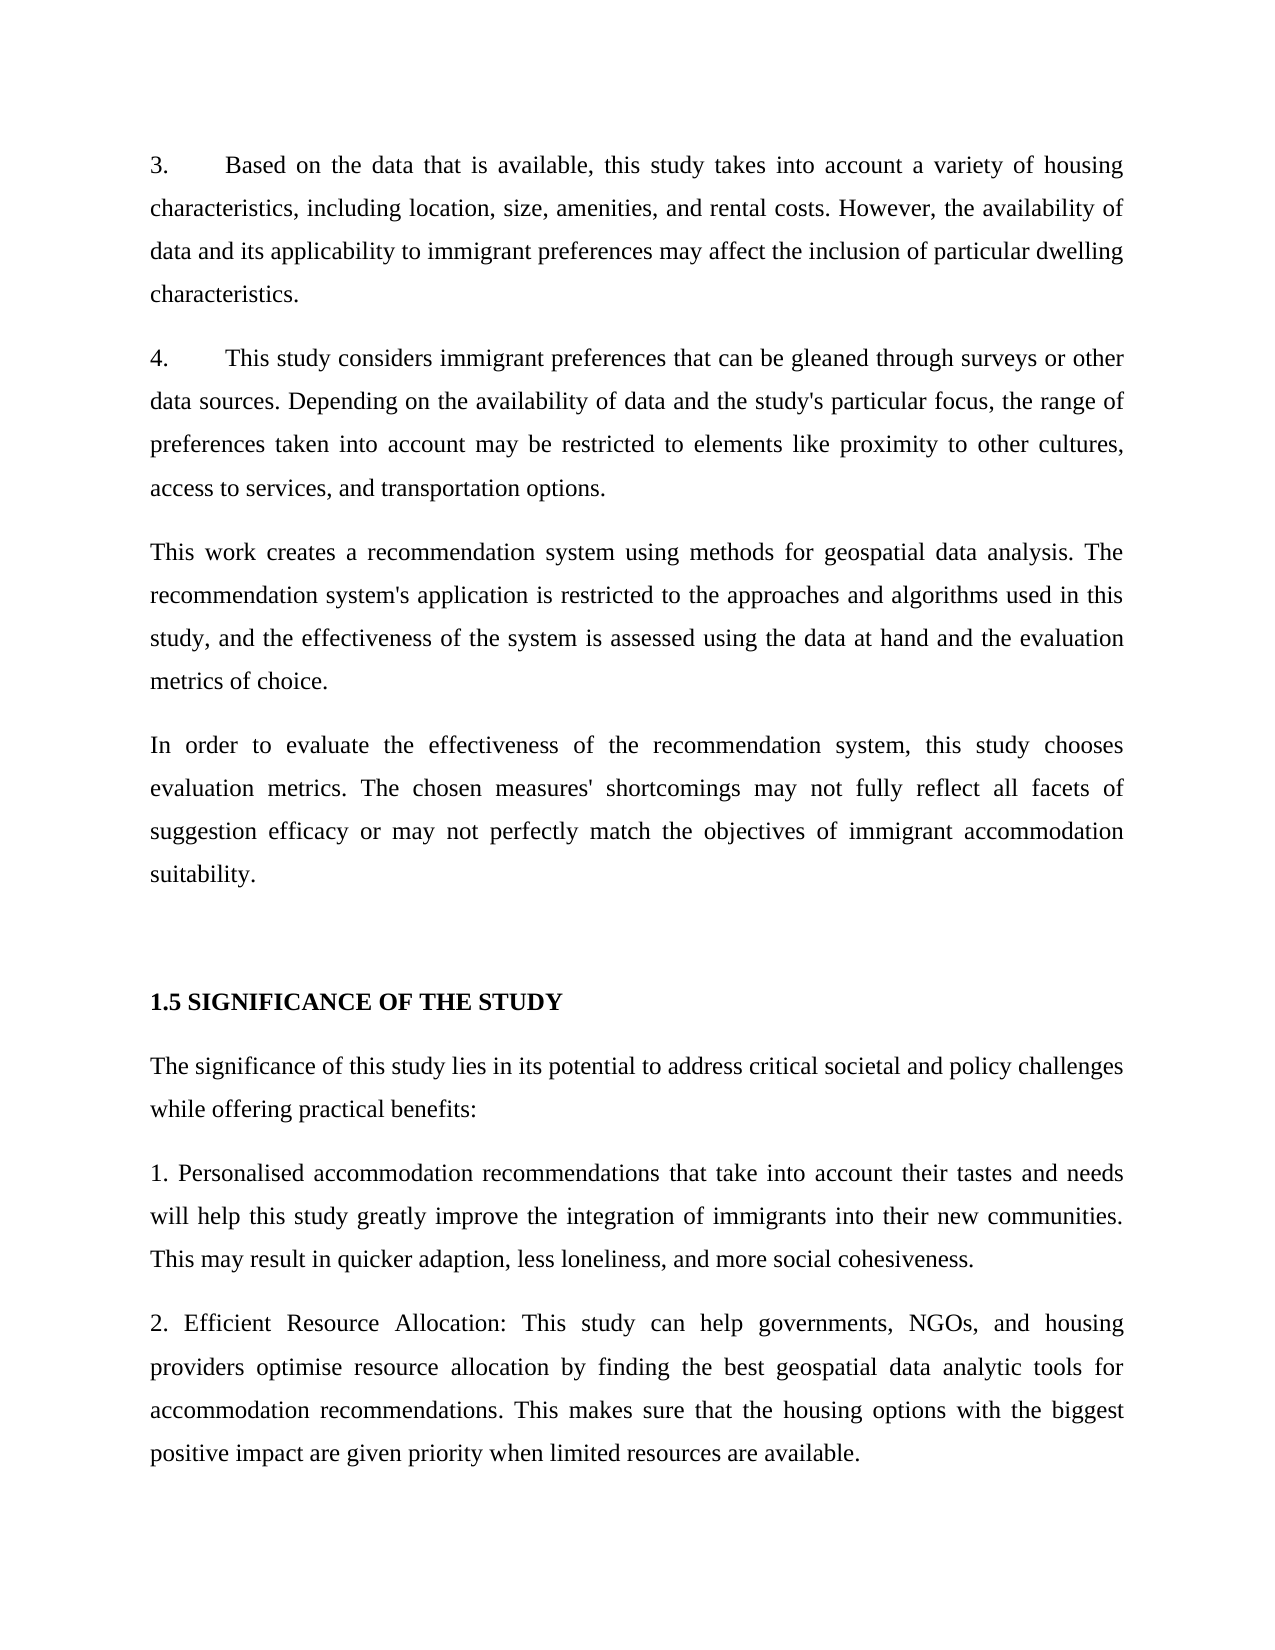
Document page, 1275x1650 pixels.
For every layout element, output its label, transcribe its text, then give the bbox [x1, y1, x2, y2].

text This work creates a recommendation system using methods for geospatial data analysis. The recommendation system's application is restricted to the approaches and algorithms used in this study, and the effectiveness of the system is assessed using the data at hand and the evaluation metrics of choice. [150, 537, 1125, 695]
text 1.5 SIGNIFICANCE OF THE STUDY [150, 987, 1125, 1016]
text 4. This study considers immigrant preferences that can be gleaned through surveys or other data sources. Depending on the availability of data and the study's particular focus, the range of preferences taken into account may be restricted to elements like proximity to other cultures, access to services, and transportation options. [150, 343, 1125, 501]
text In order to evaluate the effectiveness of the recommendation system, this study chooses evaluation metrics. The chosen measures' shortcomings may not fully reflect all facets of suggestion efficacy or may not perfectly match the objectives of immigrant accommodation suitability. [150, 730, 1125, 888]
text 2. Efficient Resource Allocation: This study can help governments, NGOs, and housing providers optimise resource allocation by finding the best geospatial data analytic tools for accommodation recommendations. This makes sure that the housing options with the biggest positive impact are given priority when limited resources are available. [150, 1308, 1125, 1467]
text 3. Based on the data that is available, this study takes into account a variety of housing characteristics, including location, size, amenities, and rental costs. However, the availability of data and its applicability to immigrant preferences may affect the inclusion of particular dwelling characteristics. [150, 150, 1125, 308]
text The significance of this study lies in its potential to address critical societal and policy challenges while offering practical benefits: [150, 1051, 1125, 1123]
text 1. Personalised accommodation recommendations that take into account their tastes and needs will help this study greatly improve the integration of immigrants into their new communities. This may result in quicker adaption, less loneliness, and more social cohesiveness. [150, 1158, 1125, 1273]
